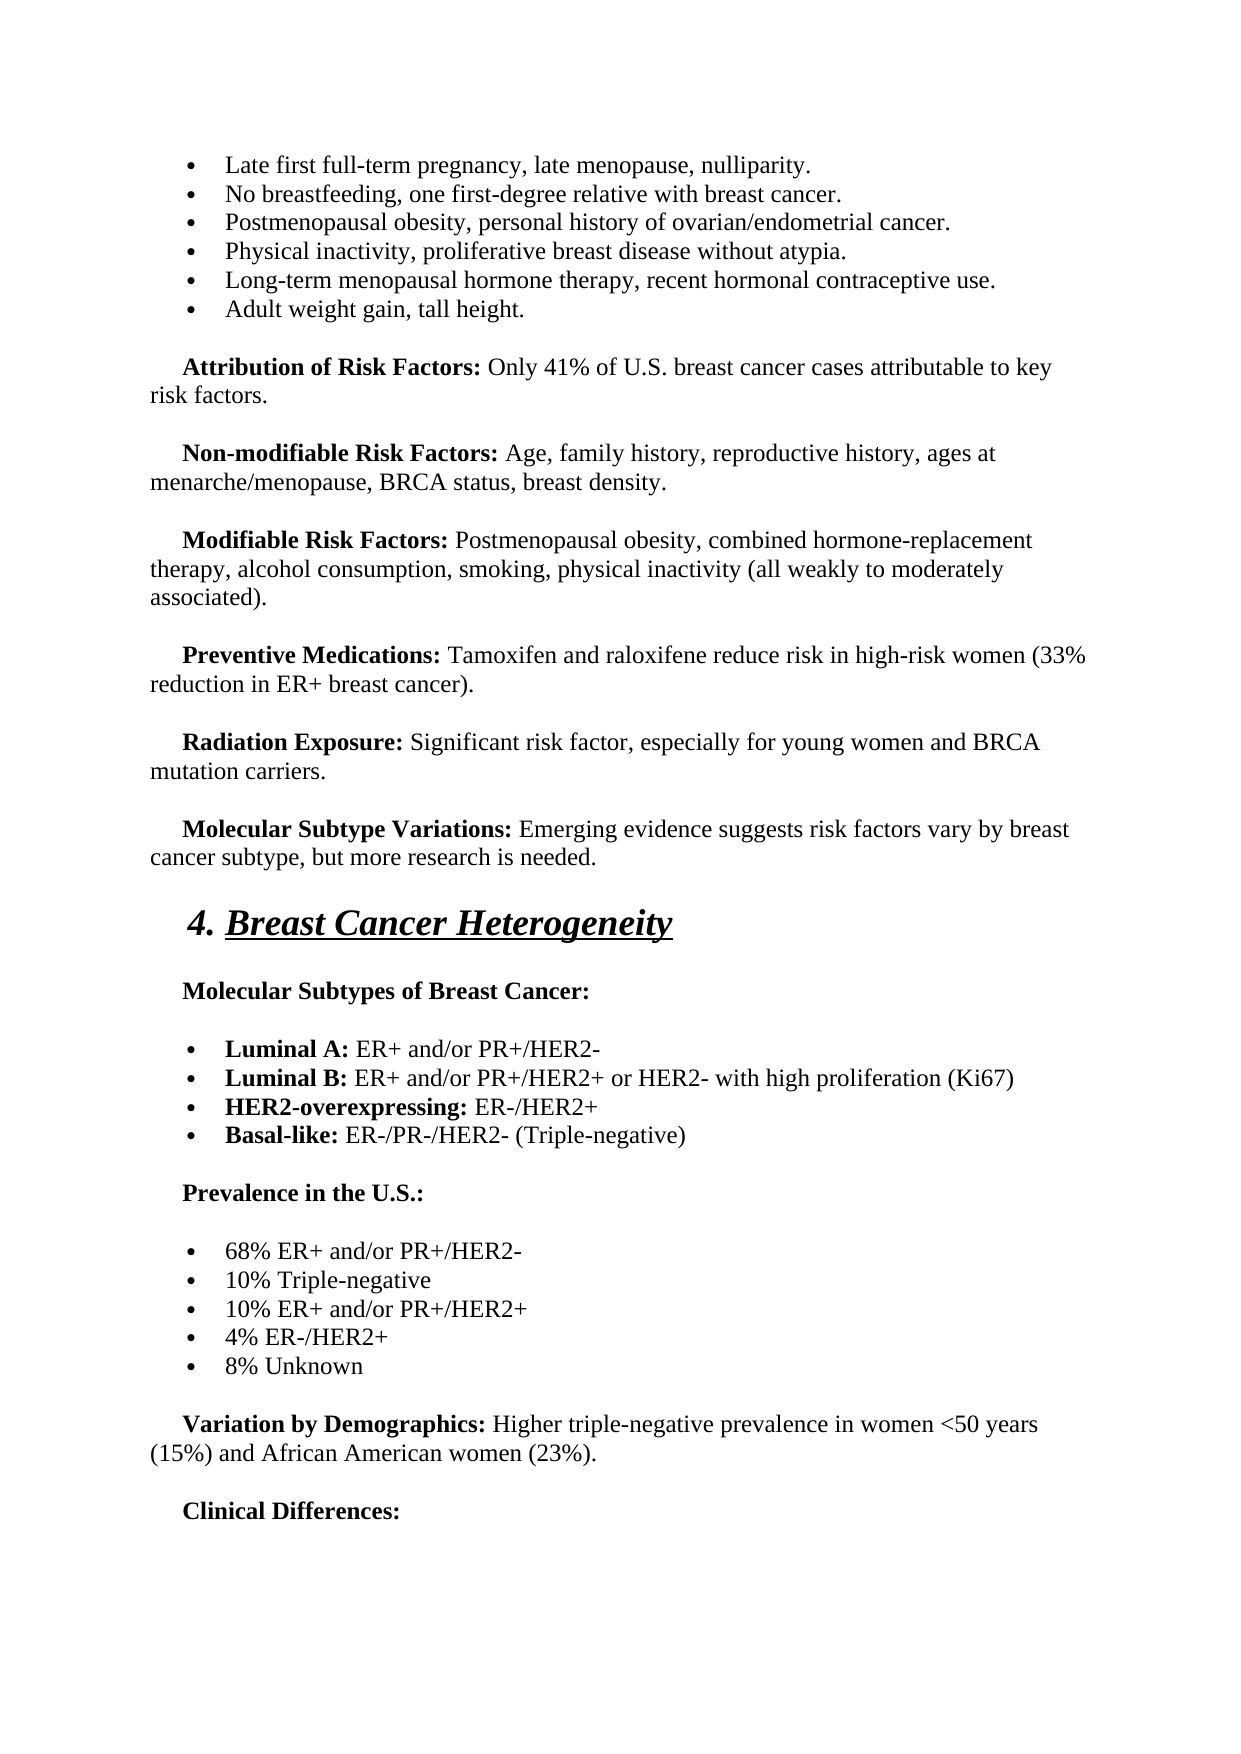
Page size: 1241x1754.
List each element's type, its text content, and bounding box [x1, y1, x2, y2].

list Adult weight gain, tall height. [187, 294, 1090, 322]
text  Radiation Exposure: Significant risk factor, especially for young women and BRCA mutation carriers. [150, 727, 1090, 784]
text  Prevalence in the U.S.: [150, 1178, 1090, 1207]
list Long-term menopausal hormone therapy, recent hormonal contraceptive use. [187, 265, 1090, 294]
text  Attribution of Risk Factors: Only 41% of U.S. breast cancer cases attributable to key risk factors. [150, 352, 1090, 409]
list Late first full-term pregnancy, late menopause, nulliparity. [187, 150, 1090, 179]
list No breastfeeding, one first-degree relative with breast cancer. [187, 179, 1090, 207]
list 10% ER+ and/or PR+/HER2+ [187, 1294, 1090, 1322]
list Luminal A: ER+ and/or PR+/HER2- [187, 1034, 1090, 1063]
list 8% Unknown [187, 1351, 1090, 1380]
list 4% ER-/HER2+ [187, 1322, 1090, 1351]
list HER2-overexpressing: ER-/HER2+ [187, 1092, 1090, 1120]
text  Modifiable Risk Factors: Postmenopausal obesity, combined hormone-replacement therapy, alcohol consumption, smoking, physical inactivity (all weakly to moderately associated). [150, 525, 1090, 611]
list Physical inactivity, proliferative breast disease without atypia. [187, 236, 1090, 265]
list Breast Cancer Heterogeneity [187, 900, 1090, 943]
list 10% Triple-negative [187, 1265, 1090, 1294]
list Luminal B: ER+ and/or PR+/HER2+ or HER2- with high proliferation (Ki67) [187, 1063, 1090, 1092]
text  Preventive Medications: Tamoxifen and raloxifene reduce risk in high-risk women (33% reduction in ER+ breast cancer). [150, 640, 1090, 698]
text  Non-modifiable Risk Factors: Age, family history, reproductive history, ages at menarche/menopause, BRCA status, breast density. [150, 438, 1090, 496]
text  Variation by Demographics: Higher triple-negative prevalence in women <50 years (15%) and African American women (23%). [150, 1409, 1090, 1467]
text  Molecular Subtypes of Breast Cancer: [150, 976, 1090, 1005]
text  Molecular Subtype Variations: Emerging evidence suggests risk factors vary by breast cancer subtype, but more research is needed. [150, 814, 1090, 871]
list 68% ER+ and/or PR+/HER2- [187, 1236, 1090, 1265]
list Postmenopausal obesity, personal history of ovarian/endometrial cancer. [187, 207, 1090, 236]
text  Clinical Differences: [150, 1496, 1090, 1524]
list Basal-like: ER-/PR-/HER2- (Triple-negative) [187, 1120, 1090, 1149]
